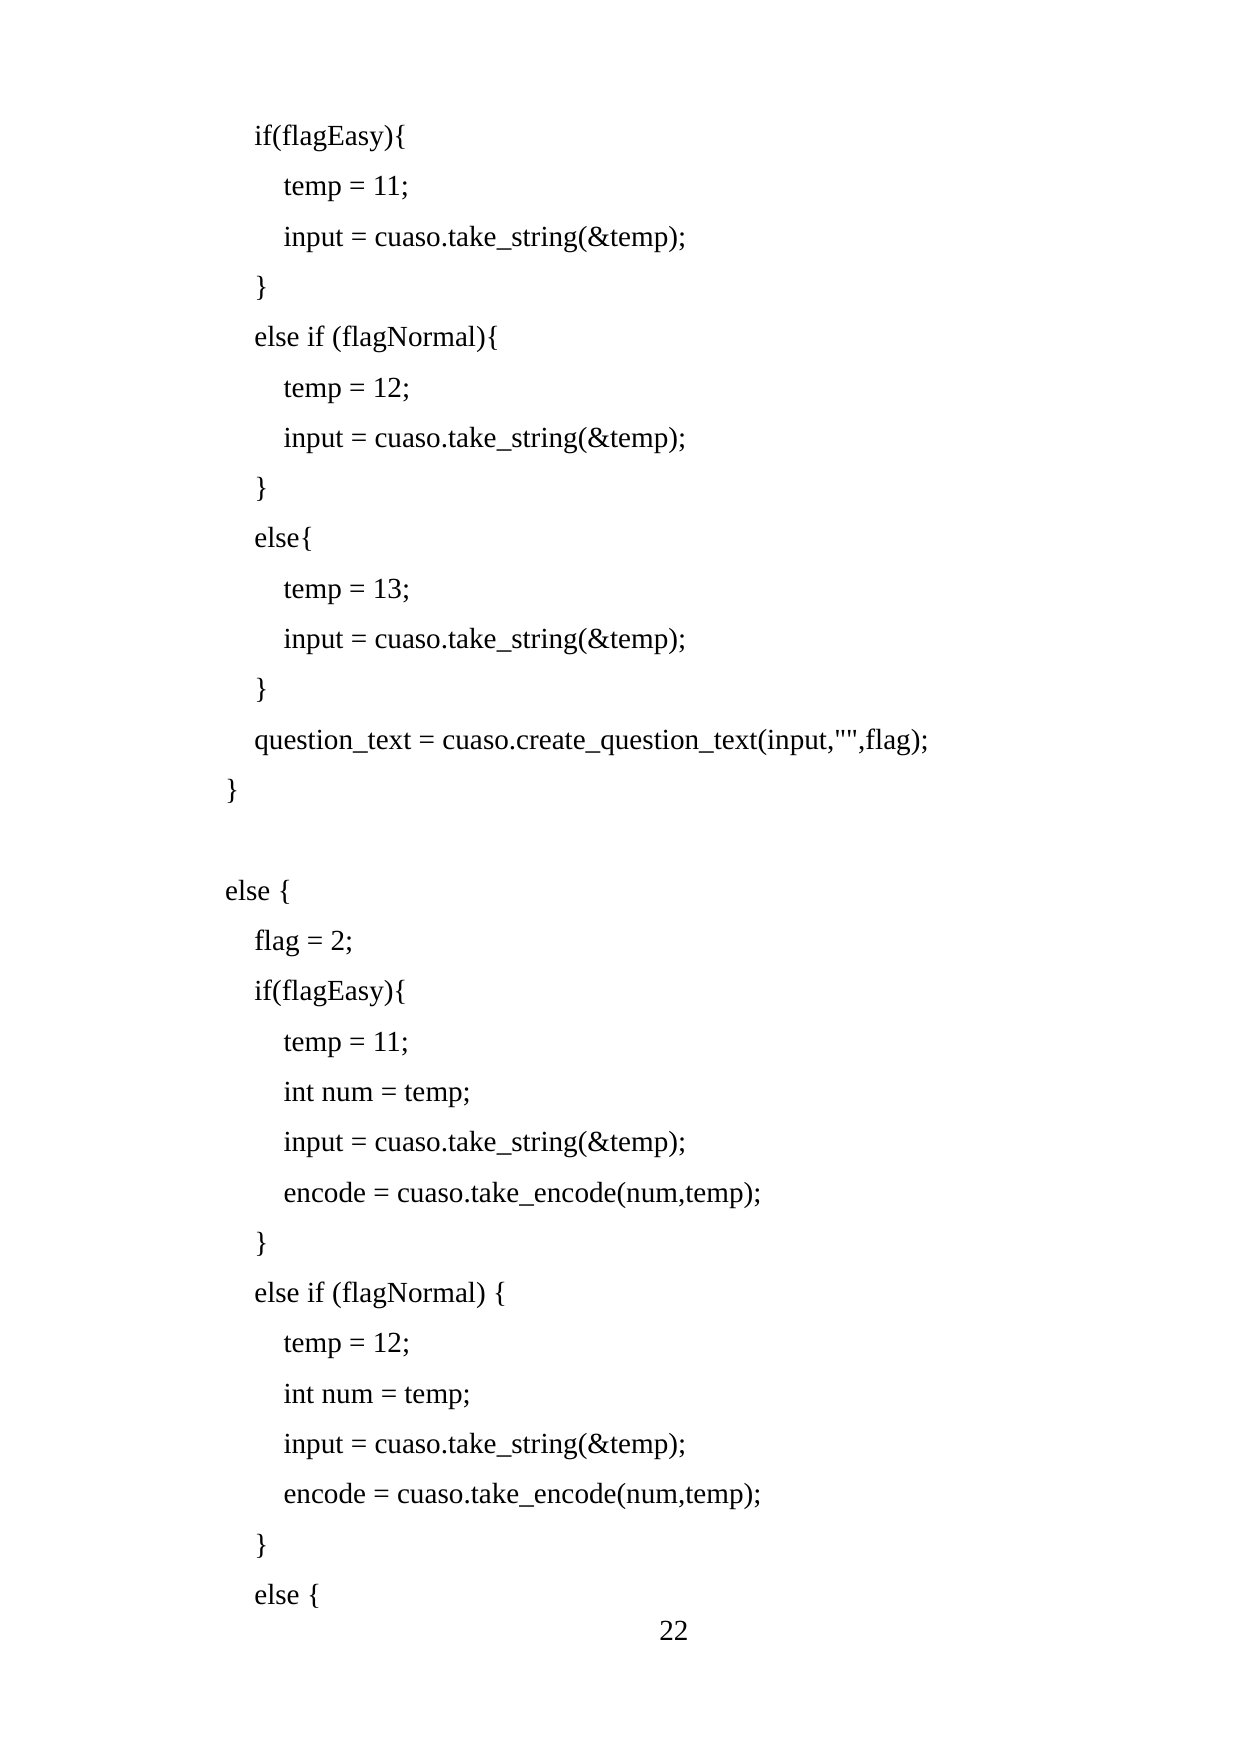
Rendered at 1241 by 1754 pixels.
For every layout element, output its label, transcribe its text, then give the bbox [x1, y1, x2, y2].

text question_text = cuaso.create_question_text(input,"",flag); [122, 722, 1152, 755]
text input = cuaso.take_string(&temp); [122, 621, 1152, 655]
text temp = 12; [122, 1326, 1152, 1359]
text } [122, 470, 1152, 504]
text encode = cuaso.take_encode(num,temp); [122, 1175, 1152, 1208]
text } [122, 269, 1152, 303]
text temp = 11; [122, 1024, 1152, 1057]
text input = cuaso.take_string(&temp); [122, 420, 1152, 453]
text int num = temp; [122, 1376, 1152, 1409]
text if(flagEasy){ [122, 118, 1152, 152]
text } [122, 772, 1152, 806]
text input = cuaso.take_string(&temp); [122, 1124, 1152, 1158]
text else { [122, 873, 1152, 906]
text input = cuaso.take_string(&temp); [122, 219, 1152, 252]
text else if (flagNormal) { [122, 1275, 1152, 1309]
text temp = 12; [122, 370, 1152, 403]
text flag = 2; [122, 923, 1152, 957]
text } [122, 1225, 1152, 1258]
text } [122, 672, 1152, 705]
text else { [122, 1577, 1152, 1611]
text int num = temp; [122, 1074, 1152, 1108]
text if(flagEasy){ [122, 973, 1152, 1007]
text else{ [122, 521, 1152, 554]
text else if (flagNormal){ [122, 319, 1152, 353]
text encode = cuaso.take_encode(num,temp); [122, 1477, 1152, 1510]
text temp = 11; [122, 168, 1152, 202]
text temp = 13; [122, 571, 1152, 604]
text } [122, 1527, 1152, 1560]
text input = cuaso.take_string(&temp); [122, 1426, 1152, 1460]
